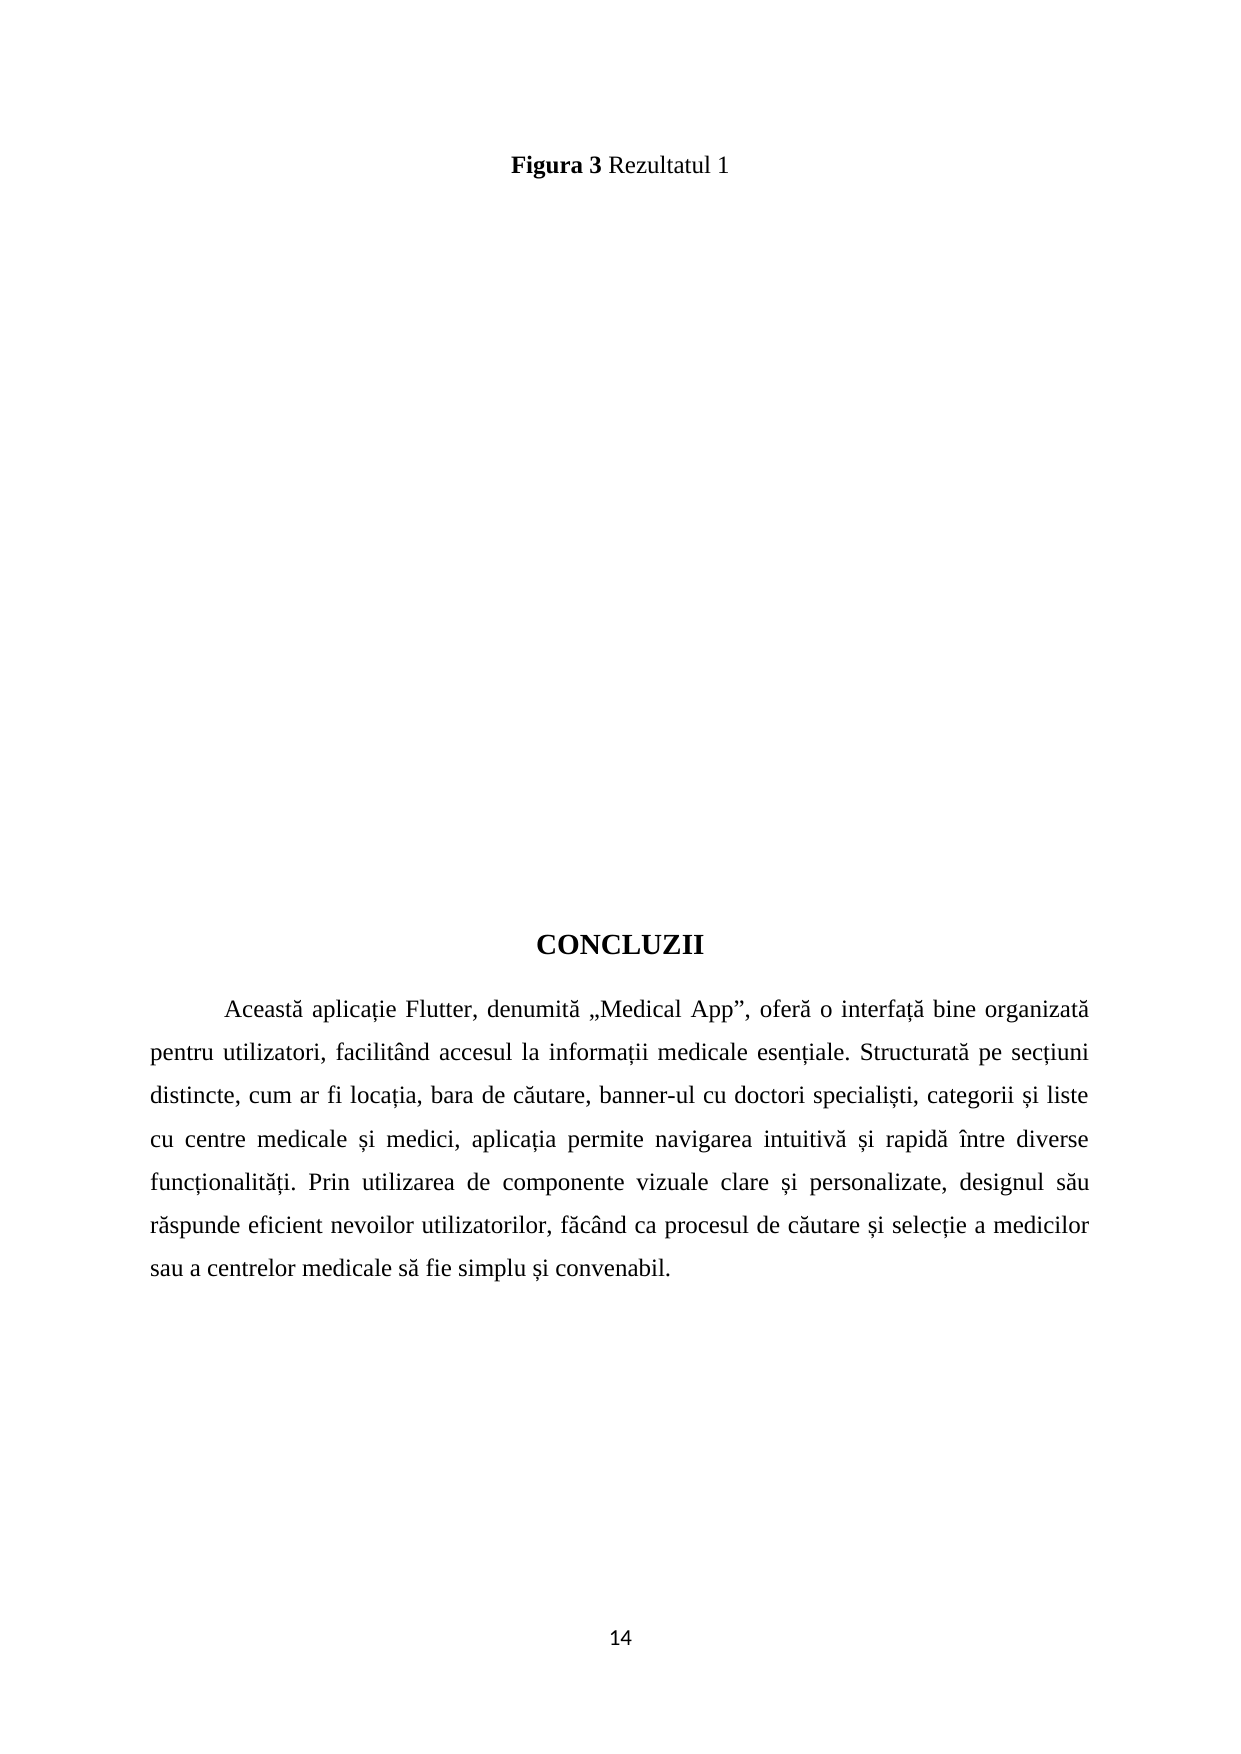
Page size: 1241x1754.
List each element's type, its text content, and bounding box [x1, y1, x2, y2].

text CONCLUZII [150, 927, 1090, 961]
text Figura 3 Rezultatul 1 [150, 150, 1090, 179]
text Această aplicație Flutter, denumită „Medical App”, oferă o interfață bine organizată pentru utilizatori, facilitând accesul la informații medicale esențiale. Structurată pe secțiuni distincte, cum ar fi locația, bara de căutare, banner-ul cu doctori specialiști, categorii și liste cu centre medicale și medici, aplicația permite navigarea intuitivă și rapidă între diverse funcționalități. Prin utilizarea de componente vizuale clare și personalizate, designul său răspunde eficient nevoilor utilizatorilor, făcând ca procesul de căutare și selecție a medicilor sau a centrelor medicale să fie simplu și convenabil. [150, 994, 1090, 1282]
